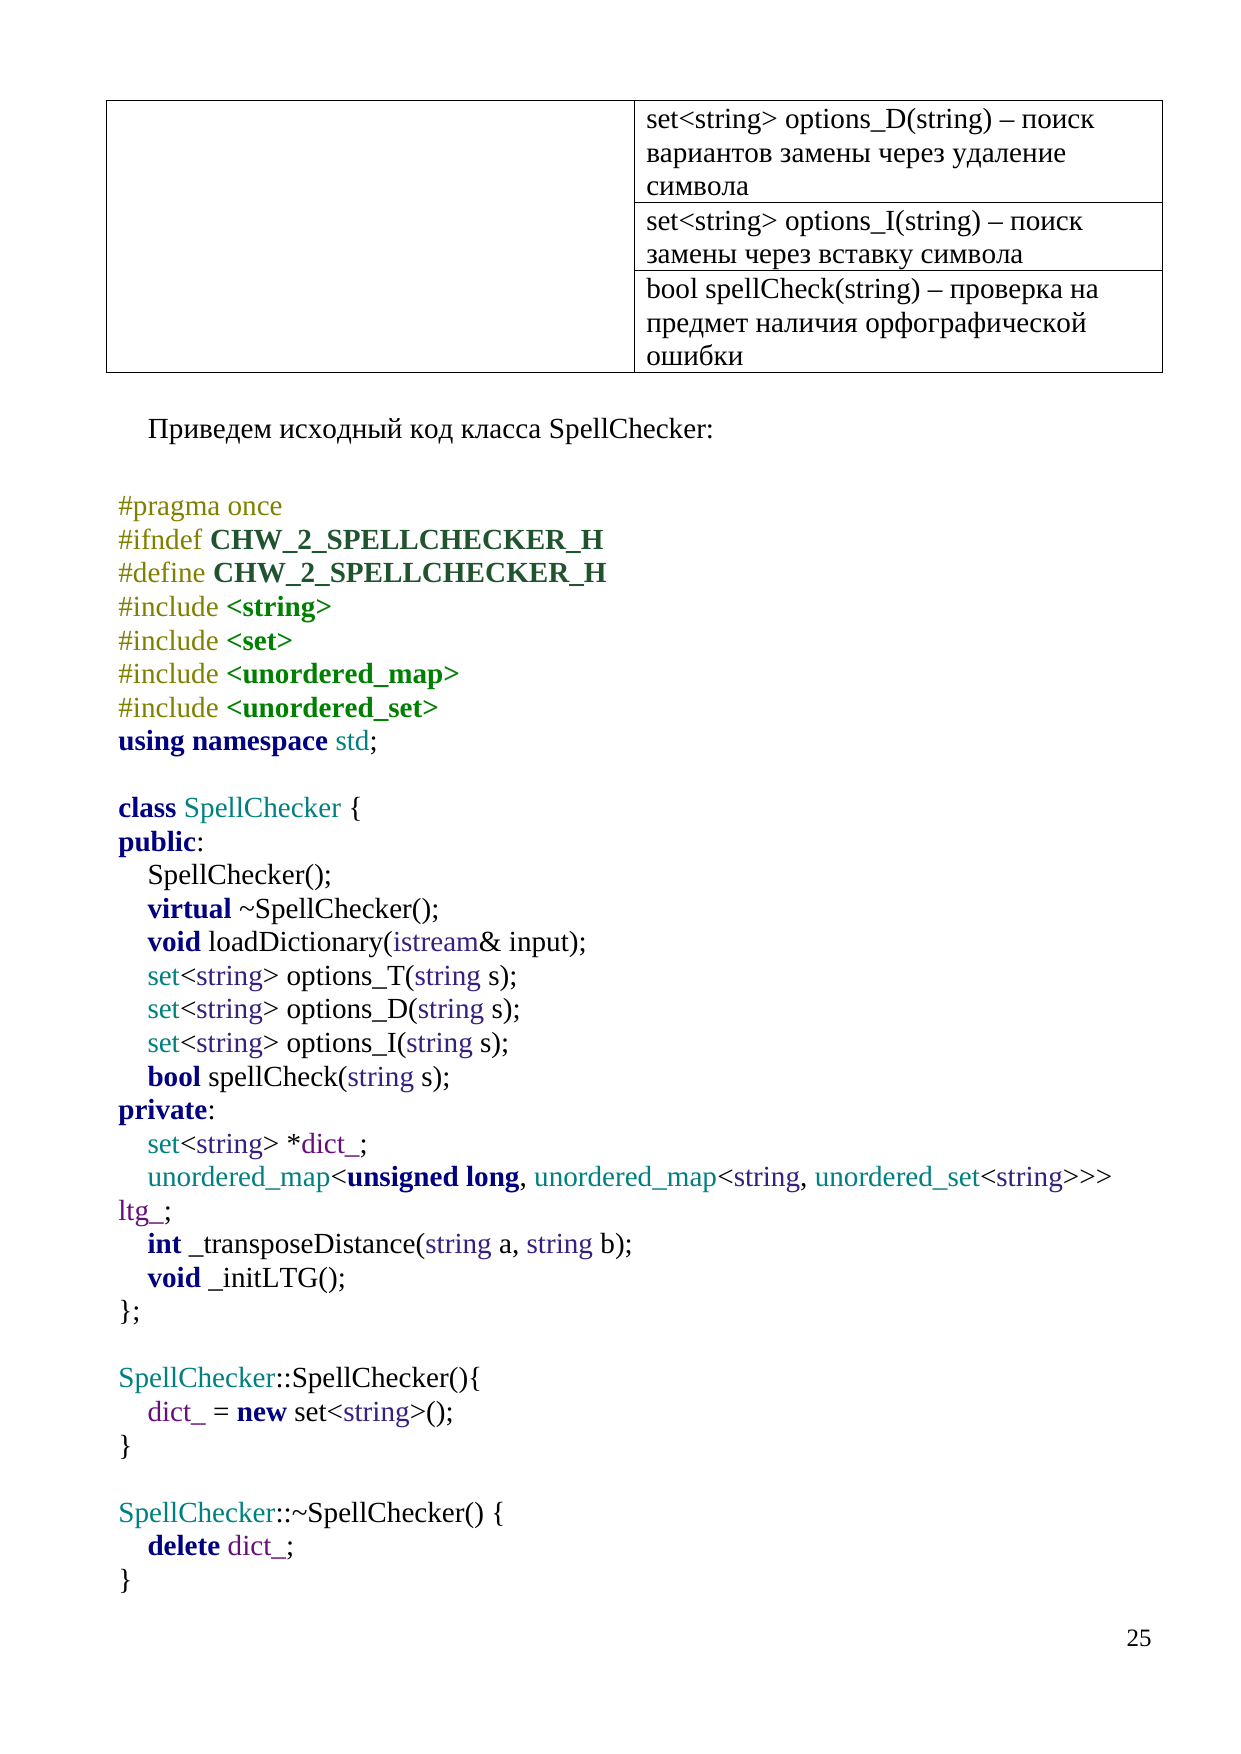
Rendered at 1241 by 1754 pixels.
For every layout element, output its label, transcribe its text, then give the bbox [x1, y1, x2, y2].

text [118, 488, 1152, 1595]
text Приведем исходный код класса SpellChecker: [118, 411, 1152, 445]
table_cell set<string> options_I(string) – поиск замены через вставку символа [635, 203, 1162, 270]
table_cell bool spellCheck(string) – проверка на предмет наличия орфографической ошибки [635, 271, 1162, 372]
table_cell set<string> options_D(string) – поиск вариантов замены через удаление символа [635, 101, 1162, 202]
